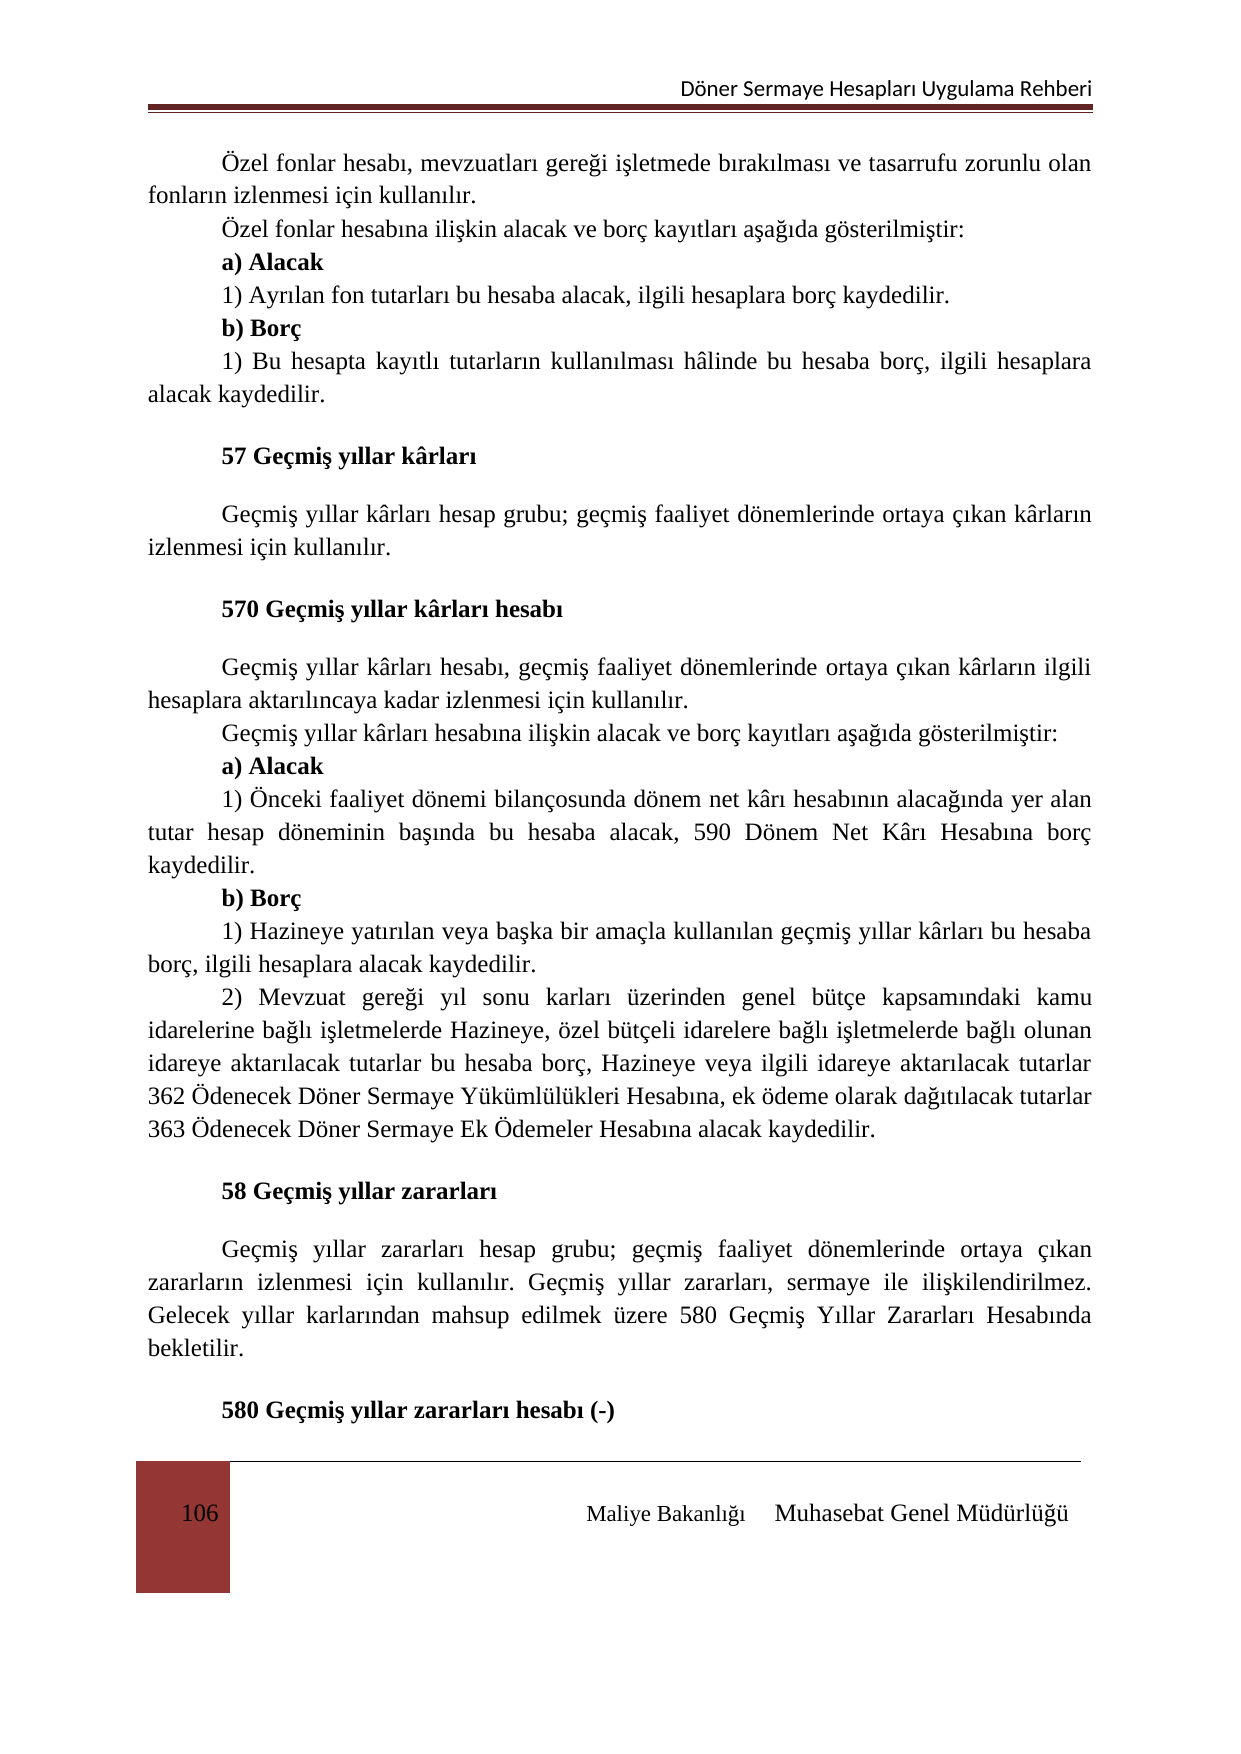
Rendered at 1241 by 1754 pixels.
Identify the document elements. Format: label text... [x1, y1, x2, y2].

text Geçmiş yıllar kârları hesabına ilişkin alacak ve borç kayıtları aşağıda gösterilmiştir: [148, 718, 1093, 747]
text a) Alacak [148, 247, 1093, 275]
subtitle 580 Geçmiş yıllar zararları hesabı (-) [148, 1396, 1093, 1424]
subtitle 58 Geçmiş yıllar zararları [148, 1176, 1093, 1205]
text Geçmiş yıllar kârları hesap grubu; geçmiş faaliyet dönemlerinde ortaya çıkan kârların izlenmesi için kullanılır. [148, 499, 1093, 561]
text 1) Hazineye yatırılan veya başka bir amaçla kullanılan geçmiş yıllar kârları bu hesaba borç, ilgili hesaplara alacak kaydedilir. [148, 916, 1093, 978]
subtitle 570 Geçmiş yıllar kârları hesabı [148, 594, 1093, 623]
text b) Borç [148, 883, 1093, 912]
text Geçmiş yıllar kârları hesabı, geçmiş faaliyet dönemlerinde ortaya çıkan kârların ilgili hesaplara aktarılıncaya kadar izlenmesi için kullanılır. [148, 652, 1093, 714]
text Geçmiş yıllar zararları hesap grubu; geçmiş faaliyet dönemlerinde ortaya çıkan zararların izlenmesi için kullanılır. Geçmiş yıllar zararları, sermaye ile ilişkilendirilmez. Gelecek yıllar karlarından mahsup edilmek üzere 580 Geçmiş Yıllar Zararları Hesabında bekletilir. [148, 1234, 1093, 1362]
text a) Alacak [148, 751, 1093, 780]
text Özel fonlar hesabına ilişkin alacak ve borç kayıtları aşağıda gösterilmiştir: [148, 214, 1093, 242]
text b) Borç [148, 313, 1093, 341]
text 1) Ayrılan fon tutarları bu hesaba alacak, ilgili hesaplara borç kaydedilir. [148, 280, 1093, 308]
text 2) Mevzuat gereği yıl sonu karları üzerinden genel bütçe kapsamındaki kamu idarelerine bağlı işletmelerde Hazineye, özel bütçeli idarelere bağlı işletmelerde bağlı olunan idareye aktarılacak tutarlar bu hesaba borç, Hazineye veya ilgili idareye aktarılacak tutarlar 362 Ödenecek Döner Sermaye Yükümlülükleri Hesabına, ek ödeme olarak dağıtılacak tutarlar 363 Ödenecek Döner Sermaye Ek Ödemeler Hesabına alacak kaydedilir. [148, 982, 1093, 1143]
text 1) Önceki faaliyet dönemi bilançosunda dönem net kârı hesabının alacağında yer alan tutar hesap döneminin başında bu hesaba alacak, 590 Dönem Net Kârı Hesabına borç kaydedilir. [148, 784, 1093, 879]
text Özel fonlar hesabı, mevzuatları gereği işletmede bırakılması ve tasarrufu zorunlu olan fonların izlenmesi için kullanılır. [148, 148, 1093, 209]
subtitle 57 Geçmiş yıllar kârları [148, 441, 1093, 470]
text 1) Bu hesapta kayıtlı tutarların kullanılması hâlinde bu hesaba borç, ilgili hesaplara alacak kaydedilir. [148, 346, 1093, 407]
